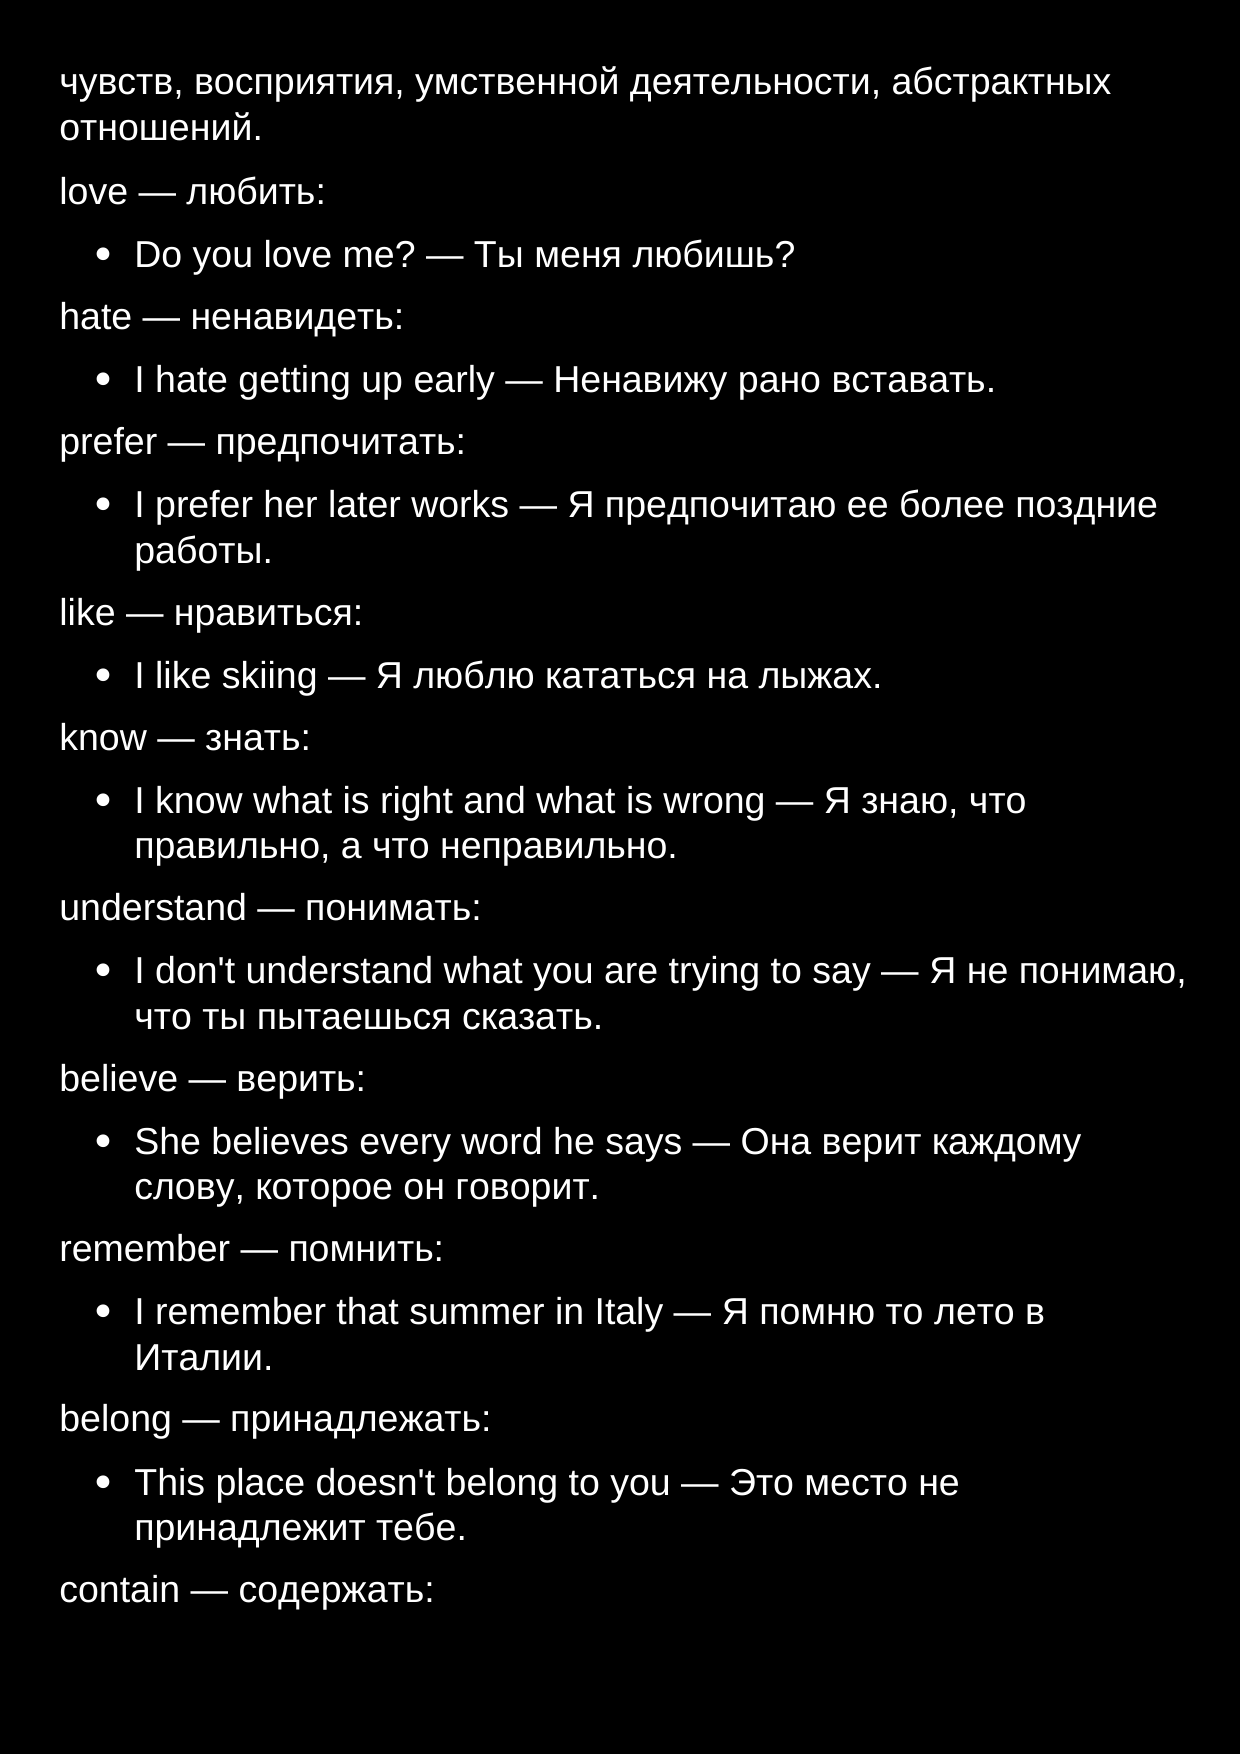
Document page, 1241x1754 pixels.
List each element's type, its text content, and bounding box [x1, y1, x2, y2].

text contain — содержать: [59, 1567, 1187, 1610]
list This place doesn't belong to you — Это место не принадлежит тебе. [97, 1460, 1187, 1548]
list I remember that summer in Italy — Я помню то лето в Италии. [97, 1289, 1187, 1378]
text hate — ненавидеть: [59, 294, 1187, 337]
list I prefer her later works — Я предпочитаю ее более поздние работы. [97, 482, 1187, 571]
list I don't understand what you are trying to say — Я не понимаю, что ты пытаешься сказать. [97, 948, 1187, 1037]
text know — знать: [59, 715, 1187, 758]
text belong — принадлежать: [59, 1397, 1187, 1440]
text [59, 59, 1187, 149]
list I like skiing — Я люблю кататься на лыжах. [97, 653, 1187, 696]
list She believes every word he says — Она верит каждому слову, которое он говорит. [97, 1119, 1187, 1207]
list Do you love me? — Ты меня любишь? [97, 232, 1187, 275]
text like — нравиться: [59, 590, 1187, 633]
text love — любить: [59, 169, 1187, 212]
list I hate getting up early — Ненавижу рано вставать. [97, 357, 1187, 401]
list I know what is right and what is wrong — Я знаю, что правильно, а что неправильно. [97, 778, 1187, 867]
text believe — верить: [59, 1056, 1187, 1099]
text understand — понимать: [59, 885, 1187, 928]
text remember — помнить: [59, 1226, 1187, 1269]
text prefer — предпочитать: [59, 419, 1187, 462]
